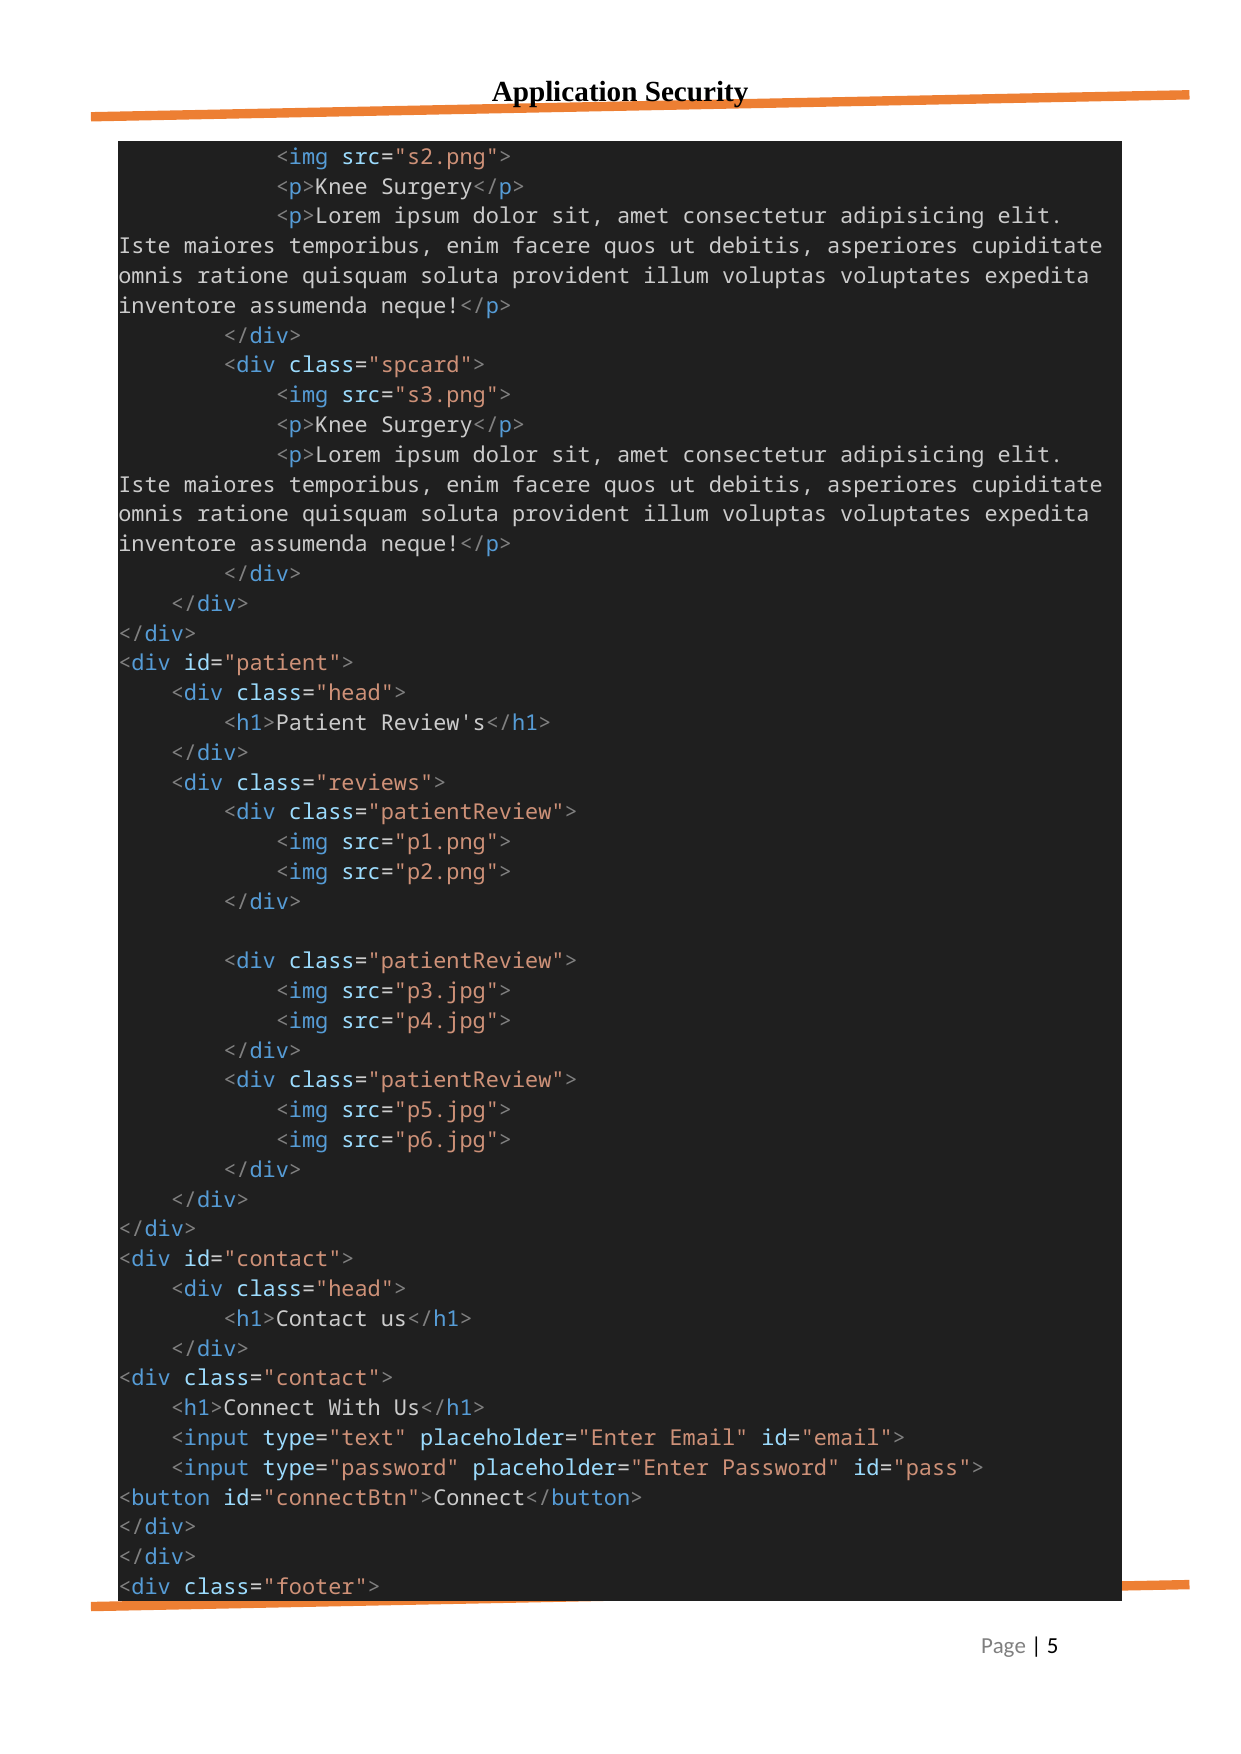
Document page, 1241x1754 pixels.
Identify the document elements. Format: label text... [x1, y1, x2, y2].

text <div class="patientReview"> [118, 945, 1122, 975]
text </div> [118, 886, 1122, 916]
text <div id="patient"> [118, 647, 1122, 677]
text <h1>Contact us</h1> [118, 1303, 1122, 1333]
text </div> [118, 1511, 1122, 1541]
text <div id="contact"> [118, 1243, 1122, 1273]
text <img src="s2.png"> [118, 141, 1122, 171]
text <img src="p2.png"> [118, 856, 1122, 886]
text <img src="s3.png"> [118, 379, 1122, 409]
text <div class="spcard"> [118, 349, 1122, 379]
text <div class="contact"> [118, 1362, 1122, 1392]
text </div> [118, 558, 1122, 588]
text <img src="p1.png"> [118, 826, 1122, 856]
text </div> [118, 1541, 1122, 1571]
text </div> [118, 1035, 1122, 1064]
text <div class="patientReview"> [118, 1064, 1122, 1094]
text <div class="reviews"> [118, 767, 1122, 796]
text <img src="p5.jpg"> [118, 1094, 1122, 1124]
text </div> [118, 737, 1122, 767]
text <input type="text" placeholder="Enter Email" id="email"> [118, 1422, 1122, 1452]
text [118, 201, 1122, 320]
text <img src="p4.jpg"> [118, 1005, 1122, 1035]
text </div> [118, 1213, 1122, 1243]
text </div> [118, 588, 1122, 618]
text <div class="footer"> [118, 1571, 1122, 1601]
text </div> [118, 618, 1122, 647]
text <p>Knee Surgery</p> [118, 409, 1122, 439]
text </div> [118, 1154, 1122, 1184]
text </div> [118, 1333, 1122, 1362]
text <h1>Patient Review's</h1> [118, 707, 1122, 737]
text <button id="connectBtn">Connect</button> [118, 1482, 1122, 1511]
text <p>Knee Surgery</p> [118, 171, 1122, 201]
text <div class="head"> [118, 677, 1122, 707]
text <div class="patientReview"> [118, 796, 1122, 826]
text <h1>Connect With Us</h1> [118, 1392, 1122, 1422]
text <img src="p6.jpg"> [118, 1124, 1122, 1154]
text <div class="head"> [118, 1273, 1122, 1303]
text <img src="p3.jpg"> [118, 975, 1122, 1005]
text <input type="password" placeholder="Enter Password" id="pass"> [118, 1452, 1122, 1482]
text </div> [118, 1184, 1122, 1213]
text </div> [118, 320, 1122, 349]
